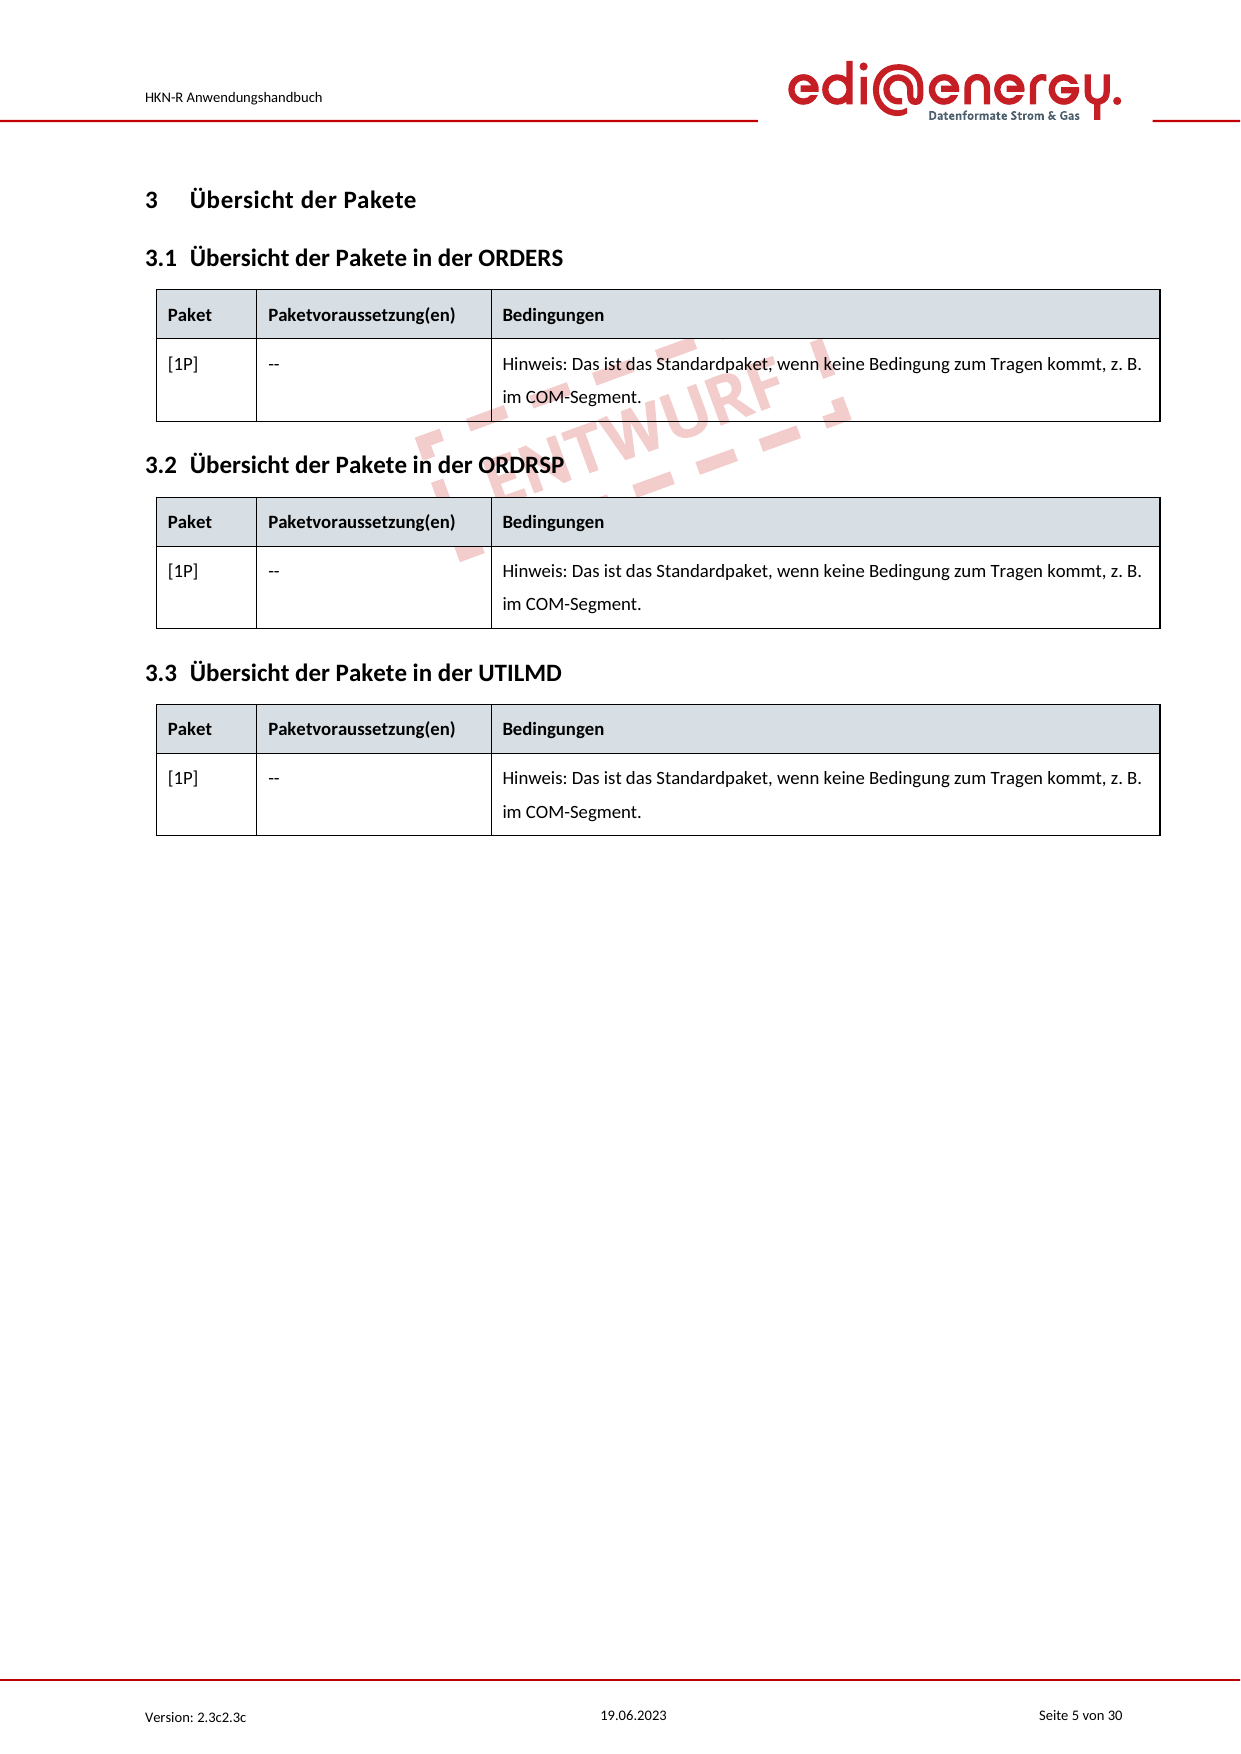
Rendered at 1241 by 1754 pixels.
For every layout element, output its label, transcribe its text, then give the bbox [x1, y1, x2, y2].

table_header Paketvoraussetzung(en) [257, 705, 491, 753]
subtitle Übersicht der Pakete in der ORDRSP [145, 447, 1122, 480]
table_header Paket [157, 498, 256, 546]
table_header Paketvoraussetzung(en) [257, 498, 491, 546]
table_header Paketvoraussetzung(en) [257, 290, 491, 338]
subtitle Übersicht der Pakete in der ORDERS [145, 239, 1122, 273]
table_cell -- [257, 339, 491, 421]
table_header Bedingungen [492, 705, 1159, 753]
table_header Paket [157, 290, 256, 338]
table_header Paket [157, 705, 256, 753]
table_cell -- [257, 547, 491, 628]
table_cell Hinweis: Das ist das Standardpaket, wenn keine Bedingung zum Tragen kommt, z. B. im COM-Segment. [492, 339, 1159, 421]
table_cell Hinweis: Das ist das Standardpaket, wenn keine Bedingung zum Tragen kommt, z. B. im COM-Segment. [492, 547, 1159, 628]
table_cell [1P] [157, 754, 256, 835]
table_cell [1P] [157, 547, 256, 628]
table_cell -- [257, 754, 491, 835]
table_header Bedingungen [492, 498, 1159, 546]
subtitle Übersicht der Pakete [145, 181, 1122, 214]
subtitle Übersicht der Pakete in der UTILMD [145, 654, 1122, 687]
table_cell Hinweis: Das ist das Standardpaket, wenn keine Bedingung zum Tragen kommt, z. B. im COM-Segment. [492, 754, 1159, 835]
table_cell [1P] [157, 339, 256, 421]
table_header Bedingungen [492, 290, 1159, 338]
